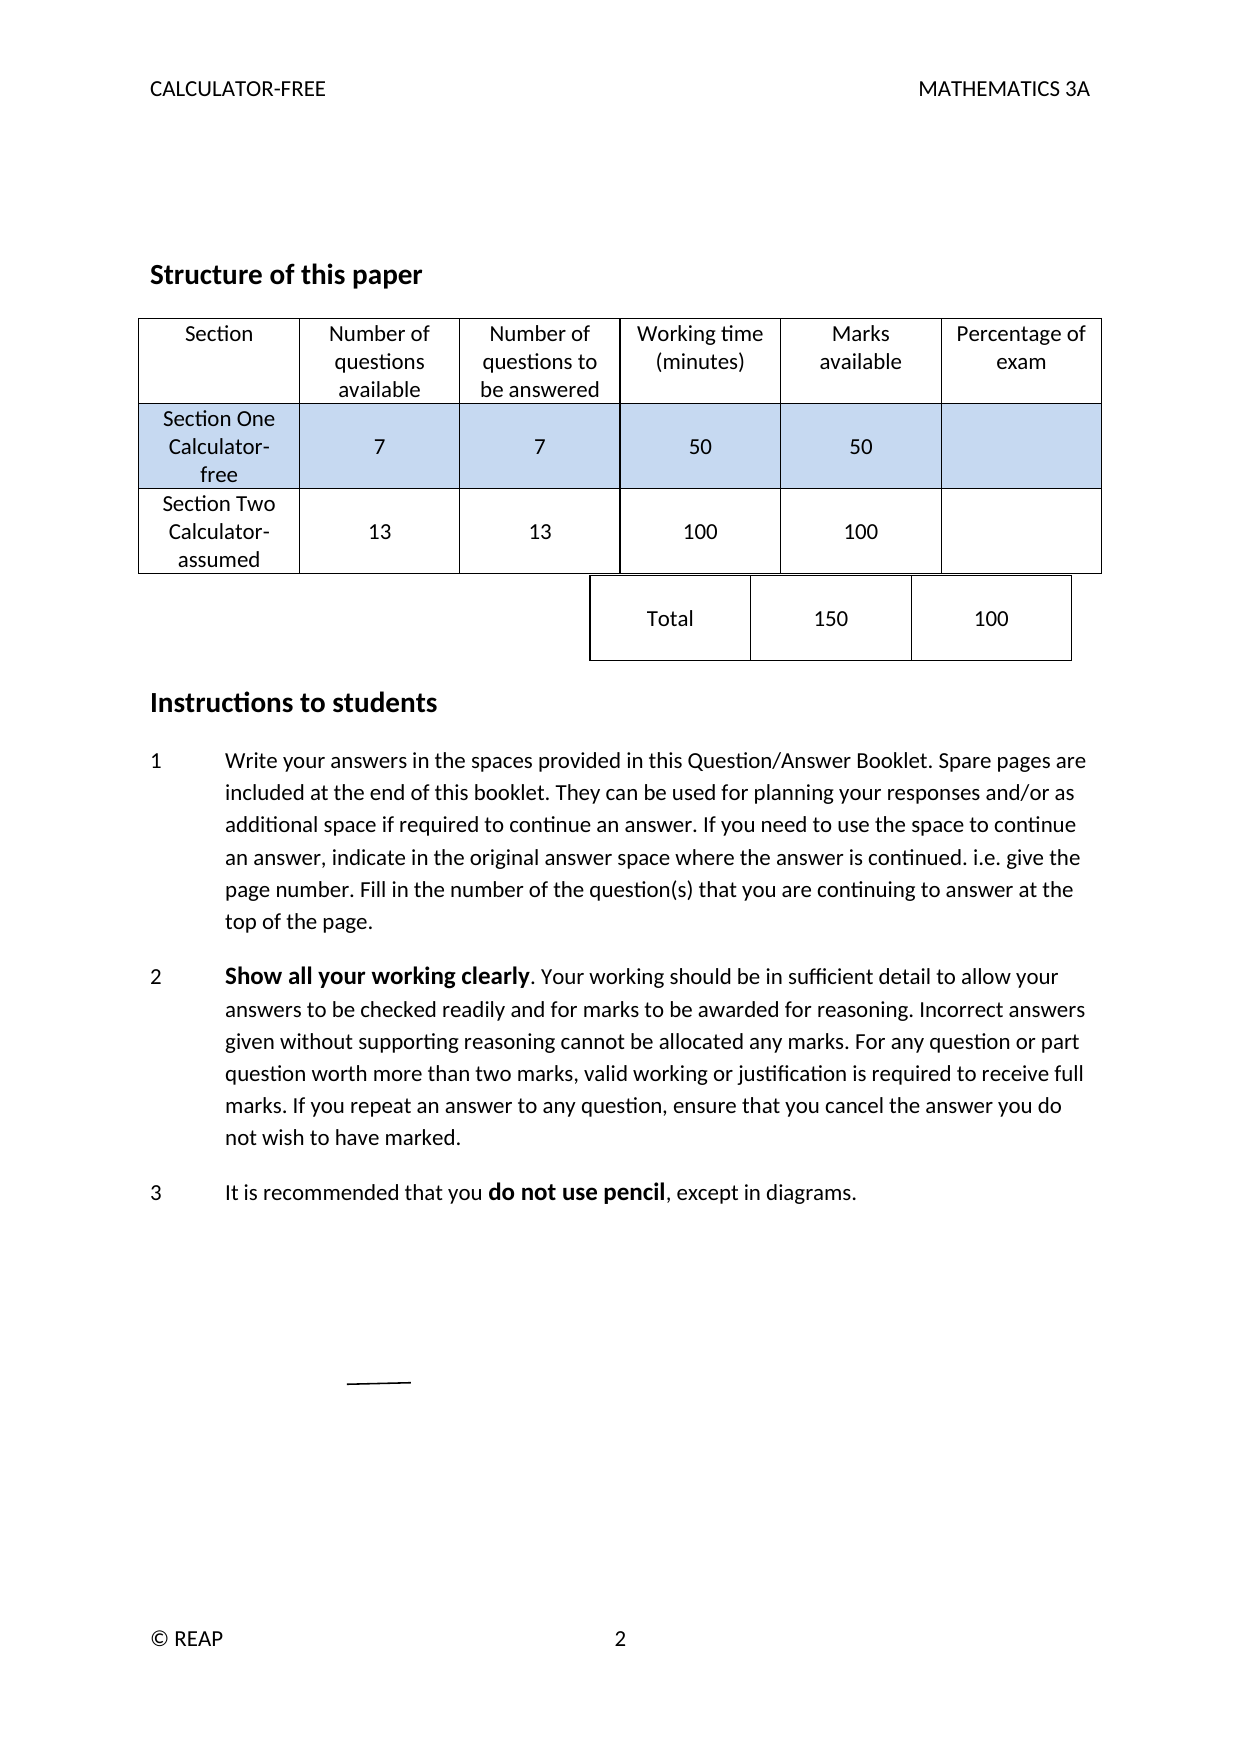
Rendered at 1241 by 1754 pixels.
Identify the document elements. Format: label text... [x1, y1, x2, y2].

table_cell 13 [460, 489, 619, 573]
table_header Total [591, 576, 750, 660]
text 1 Write your answers in the spaces provided in this Question/Answer Booklet. Spare pages are included at the end of this booklet. They can be used for planning your responses and/or as additional space if required to continue an answer. If you need to use the space to continue an answer, indicate in the original answer space where the answer is continued. i.e. give the page number. Fill in the number of the question(s) that you are continuing to answer at the top of the page. [150, 746, 1090, 935]
table_cell 100 [621, 489, 780, 573]
table_header Working time (minutes) [621, 319, 780, 403]
table_header 150 [751, 576, 911, 660]
text 3 It is recommended that you do not use pencil, except in diagrams. [150, 1177, 1090, 1207]
table_header Number of questions to be answered [460, 319, 619, 403]
table_cell [942, 404, 1101, 488]
table_header Number of questions available [300, 319, 459, 403]
table_cell 50 [621, 404, 780, 488]
table_cell 7 [300, 404, 459, 488]
table_header Marks available [781, 319, 941, 403]
text Structure of this paper [150, 256, 1090, 292]
text Instructions to students [150, 684, 1090, 720]
table_header Percentage of exam [942, 319, 1101, 403]
table_header Section [139, 319, 299, 403]
table_cell Section One Calculator-free [139, 404, 299, 488]
table_cell 50 [781, 404, 941, 488]
table_header 100 [912, 576, 1071, 660]
table_cell 7 [460, 404, 619, 488]
table_cell 100 [781, 489, 941, 573]
table_cell [942, 489, 1101, 573]
table_cell Section Two Calculator-assumed [139, 489, 299, 573]
table_cell 13 [300, 489, 459, 573]
text 2 Show all your working clearly. Your working should be in sufficient detail to allow your answers to be checked readily and for marks to be awarded for reasoning. Incorrect answers given without supporting reasoning cannot be allocated any marks. For any question or part question worth more than two marks, valid working or justification is required to receive full marks. If you repeat an answer to any question, ensure that you cancel the answer you do not wish to have marked. [150, 960, 1090, 1152]
